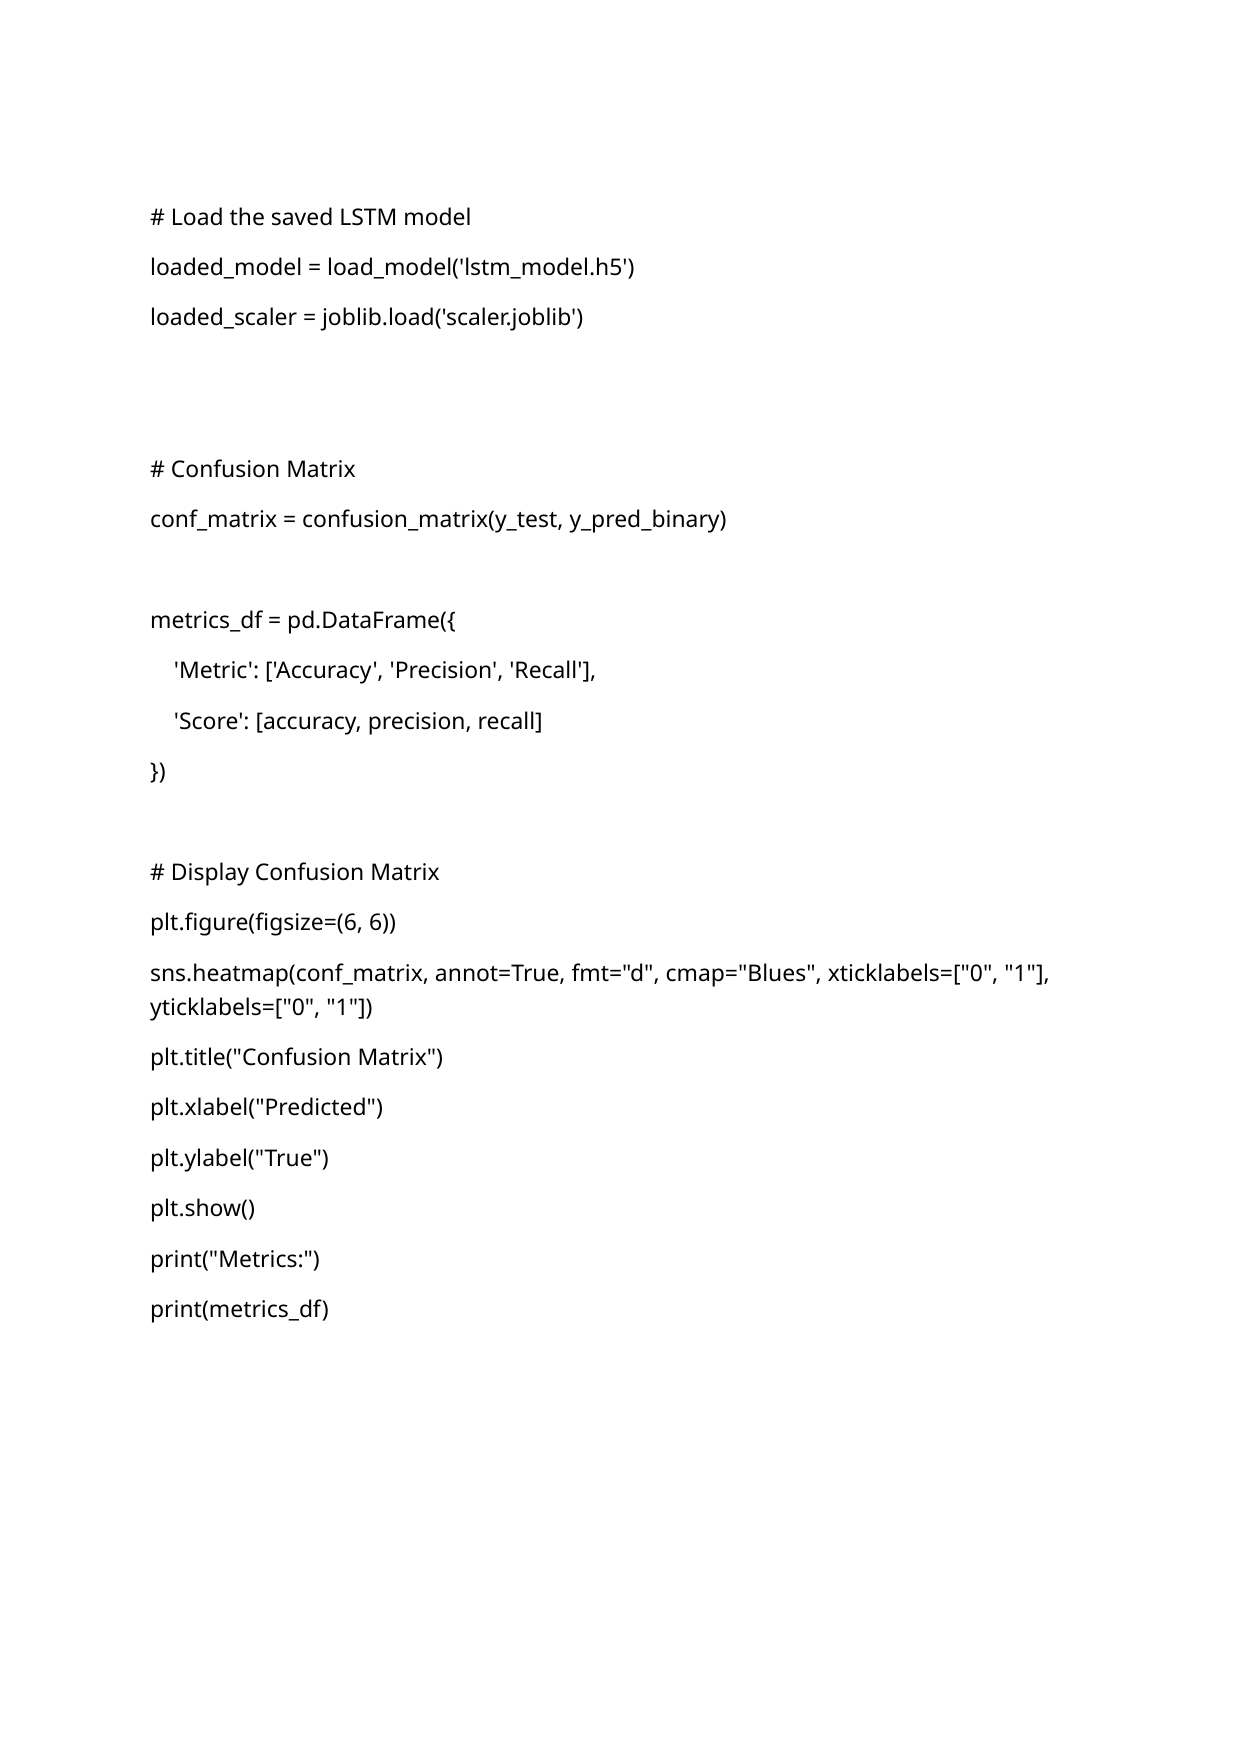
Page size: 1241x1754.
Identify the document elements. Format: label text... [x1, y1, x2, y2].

text plt.figure(figsize=(6, 6)) [150, 906, 1090, 937]
text print("Metrics:") [150, 1242, 1090, 1274]
text loaded_scaler = joblib.load('scaler.joblib') [150, 301, 1090, 332]
text # Confusion Matrix [150, 452, 1090, 484]
text metrics_df = pd.DataFrame({ [150, 604, 1090, 635]
text loaded_model = load_model('lstm_model.h5') [150, 251, 1090, 282]
text }) [150, 755, 1090, 786]
text conf_matrix = confusion_matrix(y_test, y_pred_binary) [150, 503, 1090, 534]
text plt.show() [150, 1192, 1090, 1223]
text 'Score': [accuracy, precision, recall] [150, 704, 1090, 736]
text sns.heatmap(conf_matrix, annot=True, fmt="d", cmap="Blues", xticklabels=["0", "1"], yticklabels=["0", "1"]) [150, 957, 1090, 1022]
text plt.ylabel("True") [150, 1142, 1090, 1173]
text 'Metric': ['Accuracy', 'Precision', 'Recall'], [150, 654, 1090, 685]
text plt.xlabel("Predicted") [150, 1091, 1090, 1122]
text plt.title("Confusion Matrix") [150, 1041, 1090, 1072]
text print(metrics_df) [150, 1293, 1090, 1324]
text # Load the saved LSTM model [150, 200, 1090, 232]
text # Display Confusion Matrix [150, 856, 1090, 887]
